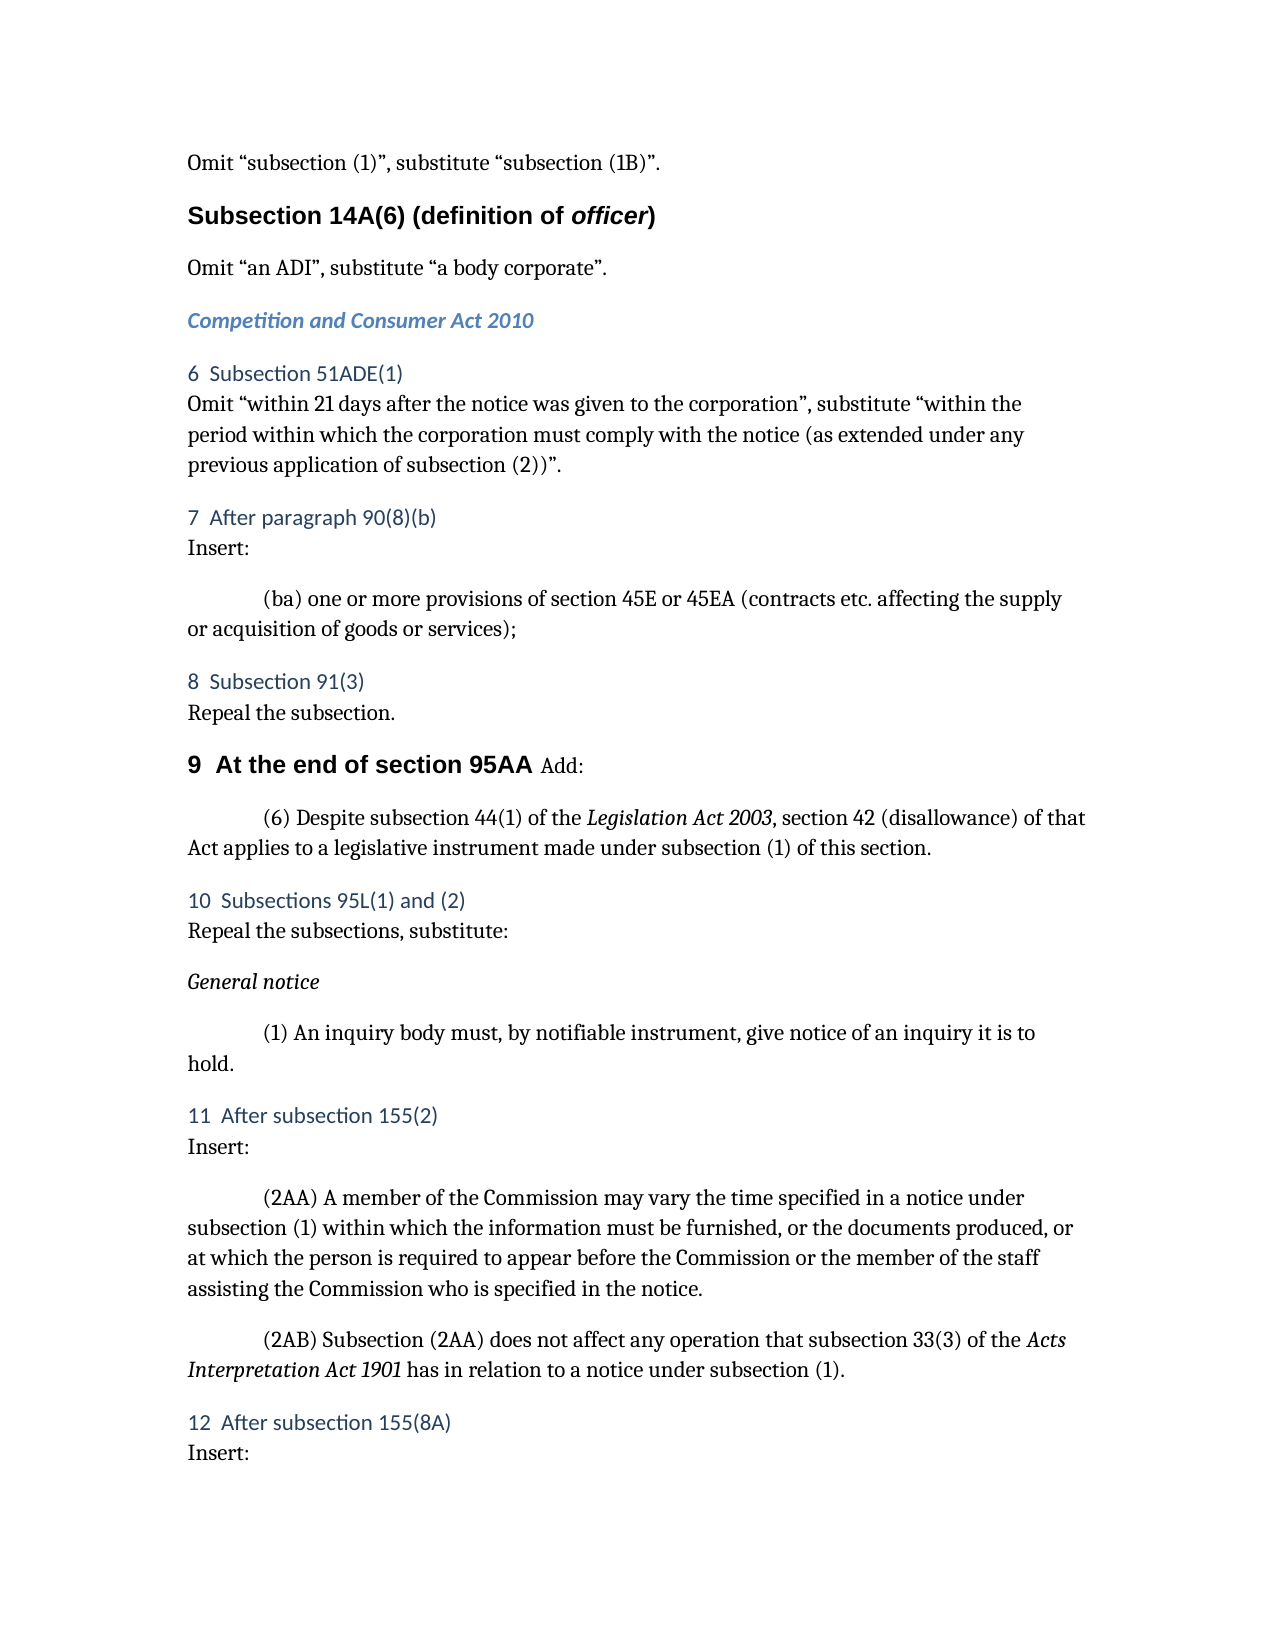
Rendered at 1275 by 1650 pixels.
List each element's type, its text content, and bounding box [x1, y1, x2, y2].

text 9 At the end of section 95AA Add: [187, 750, 1087, 779]
subtitle 6 Subsection 51ADE(1) [187, 359, 1087, 387]
subtitle 8 Subsection 91(3) [187, 667, 1087, 695]
text (1) An inquiry body must, by notifiable instrument, give notice of an inquiry it is to hold. [187, 1020, 1087, 1077]
text Insert: [187, 1440, 1087, 1466]
text (2AA) A member of the Commission may vary the time specified in a notice under subsection (1) within which the information must be furnished, or the documents produced, or at which the person is required to appear before the Commission or the member of the staff assisting the Commission who is specified in the notice. [187, 1185, 1087, 1302]
subtitle 10 Subsections 95L(1) and (2) [187, 886, 1087, 914]
text Insert: [187, 1134, 1087, 1160]
subtitle 12 After subsection 155(8A) [187, 1408, 1087, 1436]
subtitle 11 After subsection 155(2) [187, 1101, 1087, 1129]
text Subsection 14A(6) (definition of officer) [187, 201, 1087, 230]
text Repeal the subsections, substitute: [187, 918, 1087, 944]
text (ba) one or more provisions of section 45E or 45EA (contracts etc. affecting the supply or acquisition of goods or services); [187, 586, 1087, 642]
text Omit “within 21 days after the notice was given to the corporation”, substitute “within the period within which the corporation must comply with the notice (as extended under any previous application of subsection (2))”. [187, 391, 1087, 478]
text Insert: [187, 535, 1087, 561]
text Omit “subsection (1)”, substitute “subsection (1B)”. [187, 150, 1087, 176]
text Repeal the subsection. [187, 699, 1087, 726]
text (2AB) Subsection (2AA) does not affect any operation that subsection 33(3) of the Acts Interpretation Act 1901 has in relation to a notice under subsection (1). [187, 1326, 1087, 1383]
text (6) Despite subsection 44(1) of the Legislation Act 2003, section 42 (disallowance) of that Act applies to a legislative instrument made under subsection (1) of this section. [187, 805, 1087, 861]
text General notice [187, 969, 1087, 996]
text Omit “an ADI”, substitute “a body corporate”. [187, 255, 1087, 281]
subtitle Competition and Consumer Act 2010 [187, 306, 1087, 334]
subtitle 7 After paragraph 90(8)(b) [187, 503, 1087, 531]
